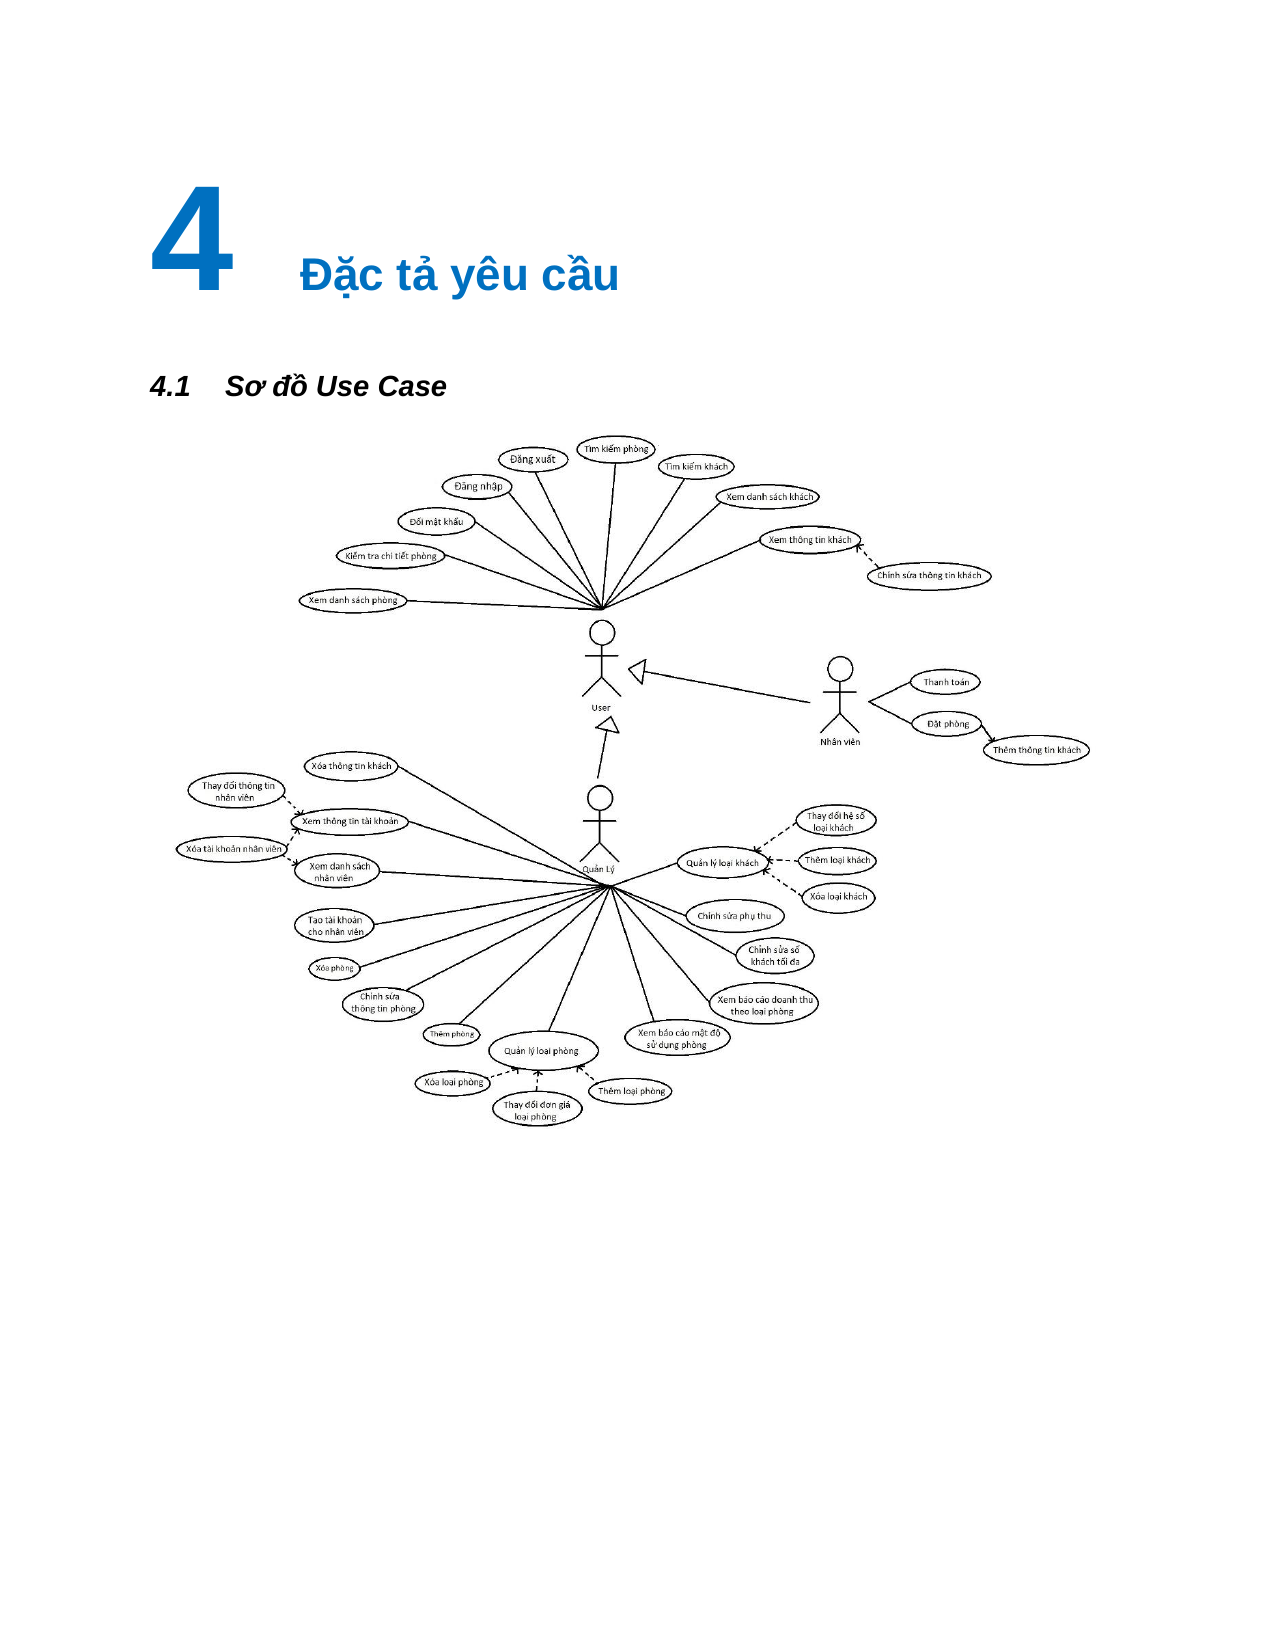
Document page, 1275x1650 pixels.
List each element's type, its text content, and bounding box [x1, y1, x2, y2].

subtitle Sơ đồ Use Case [150, 369, 1125, 403]
picture [150, 418, 1125, 1152]
subtitle Đặc tả yêu cầu [150, 150, 1125, 322]
